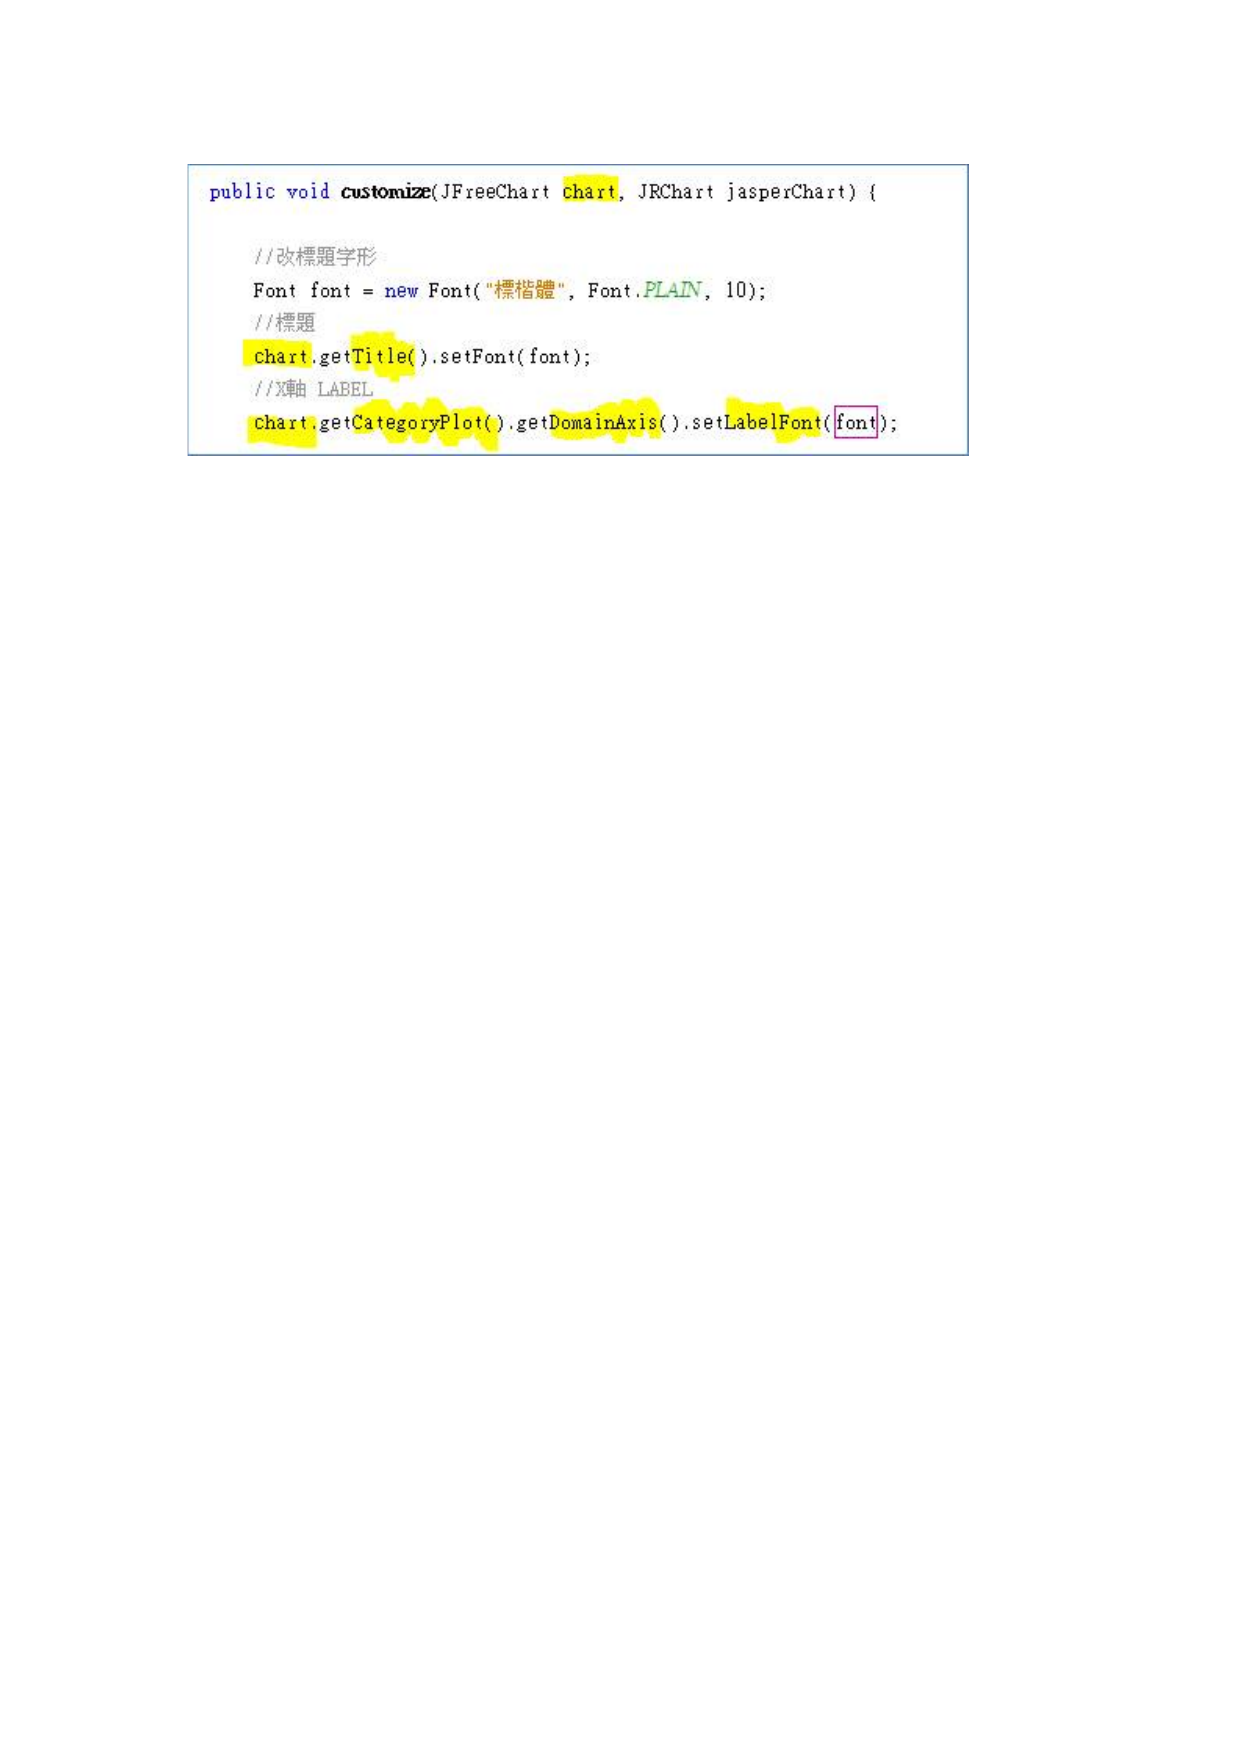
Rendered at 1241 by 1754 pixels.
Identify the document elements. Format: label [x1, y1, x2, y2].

picture [187, 164, 969, 456]
